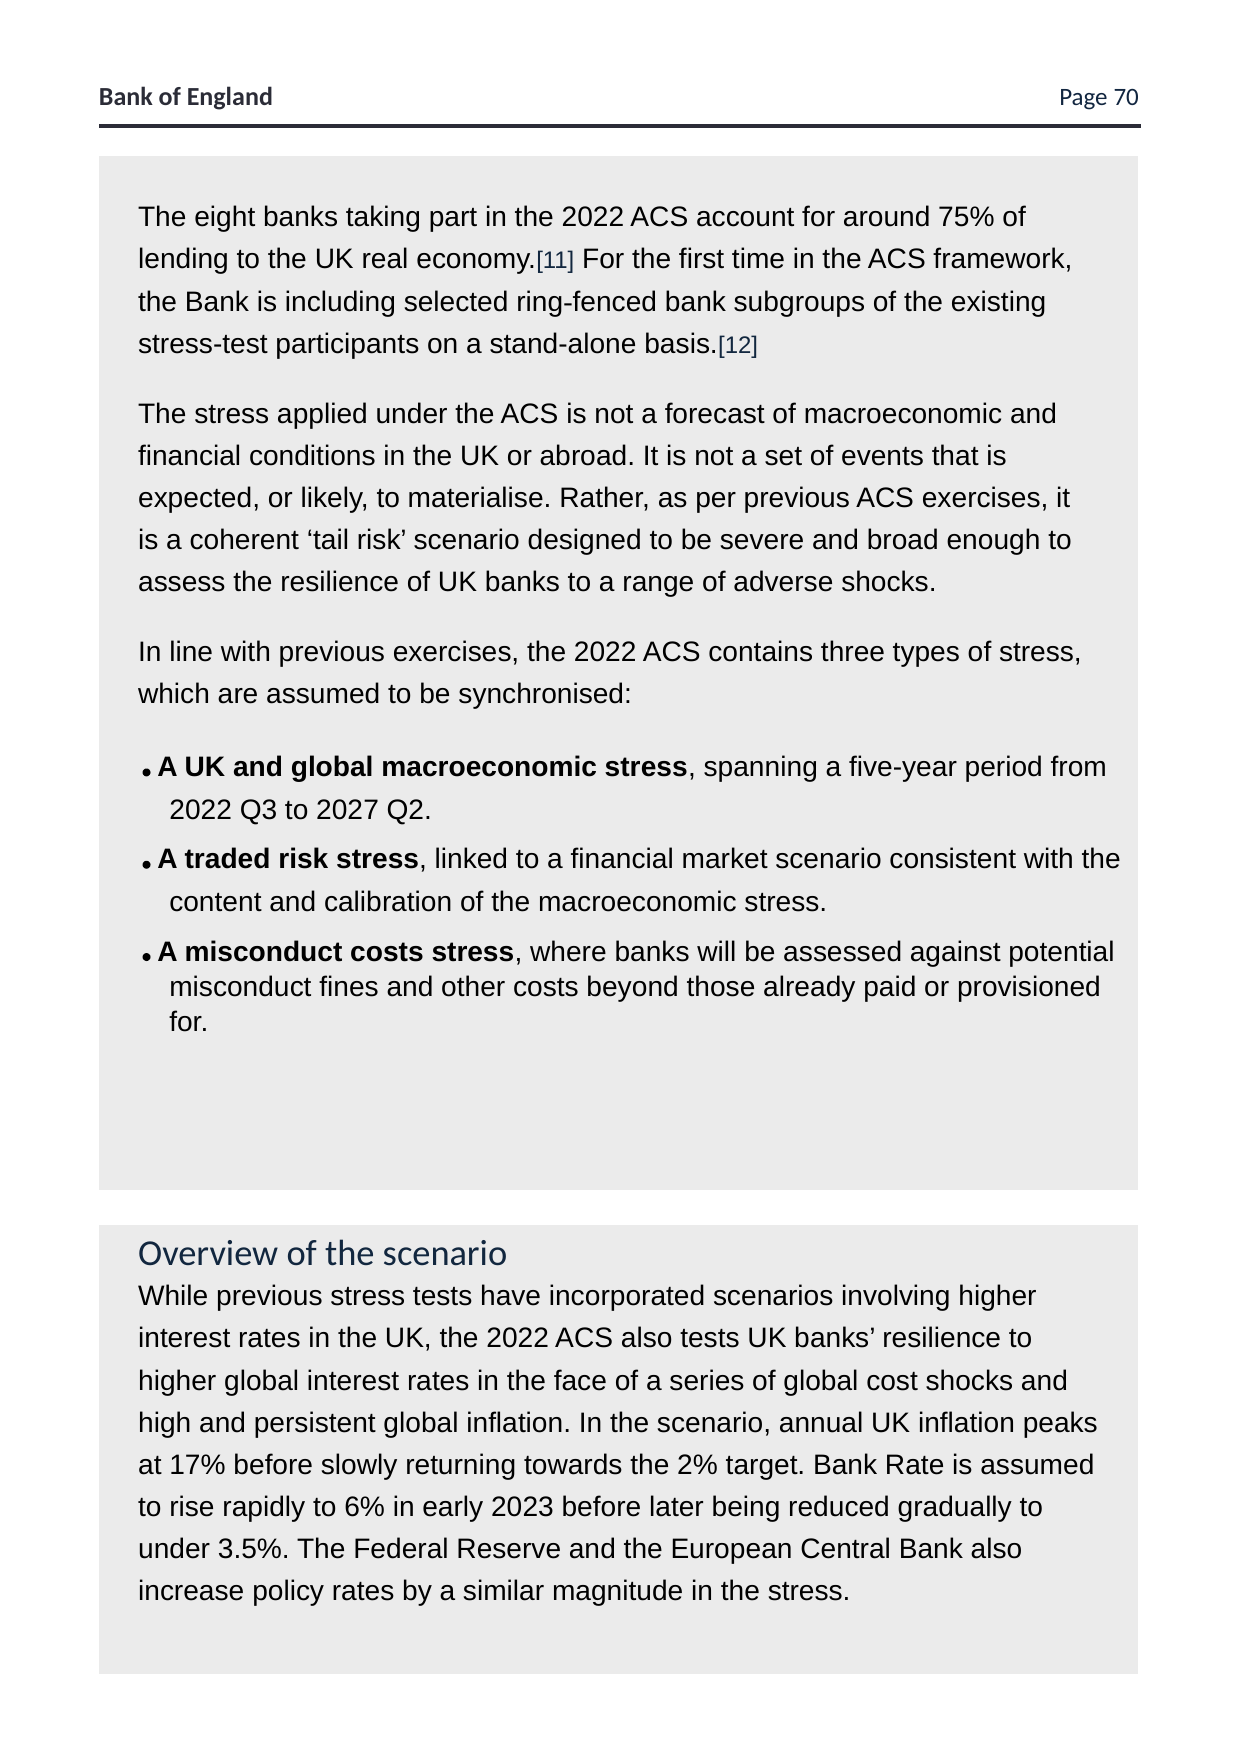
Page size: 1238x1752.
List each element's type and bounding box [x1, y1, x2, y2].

table_header [99, 1225, 1138, 1674]
table_header [99, 156, 1138, 1190]
